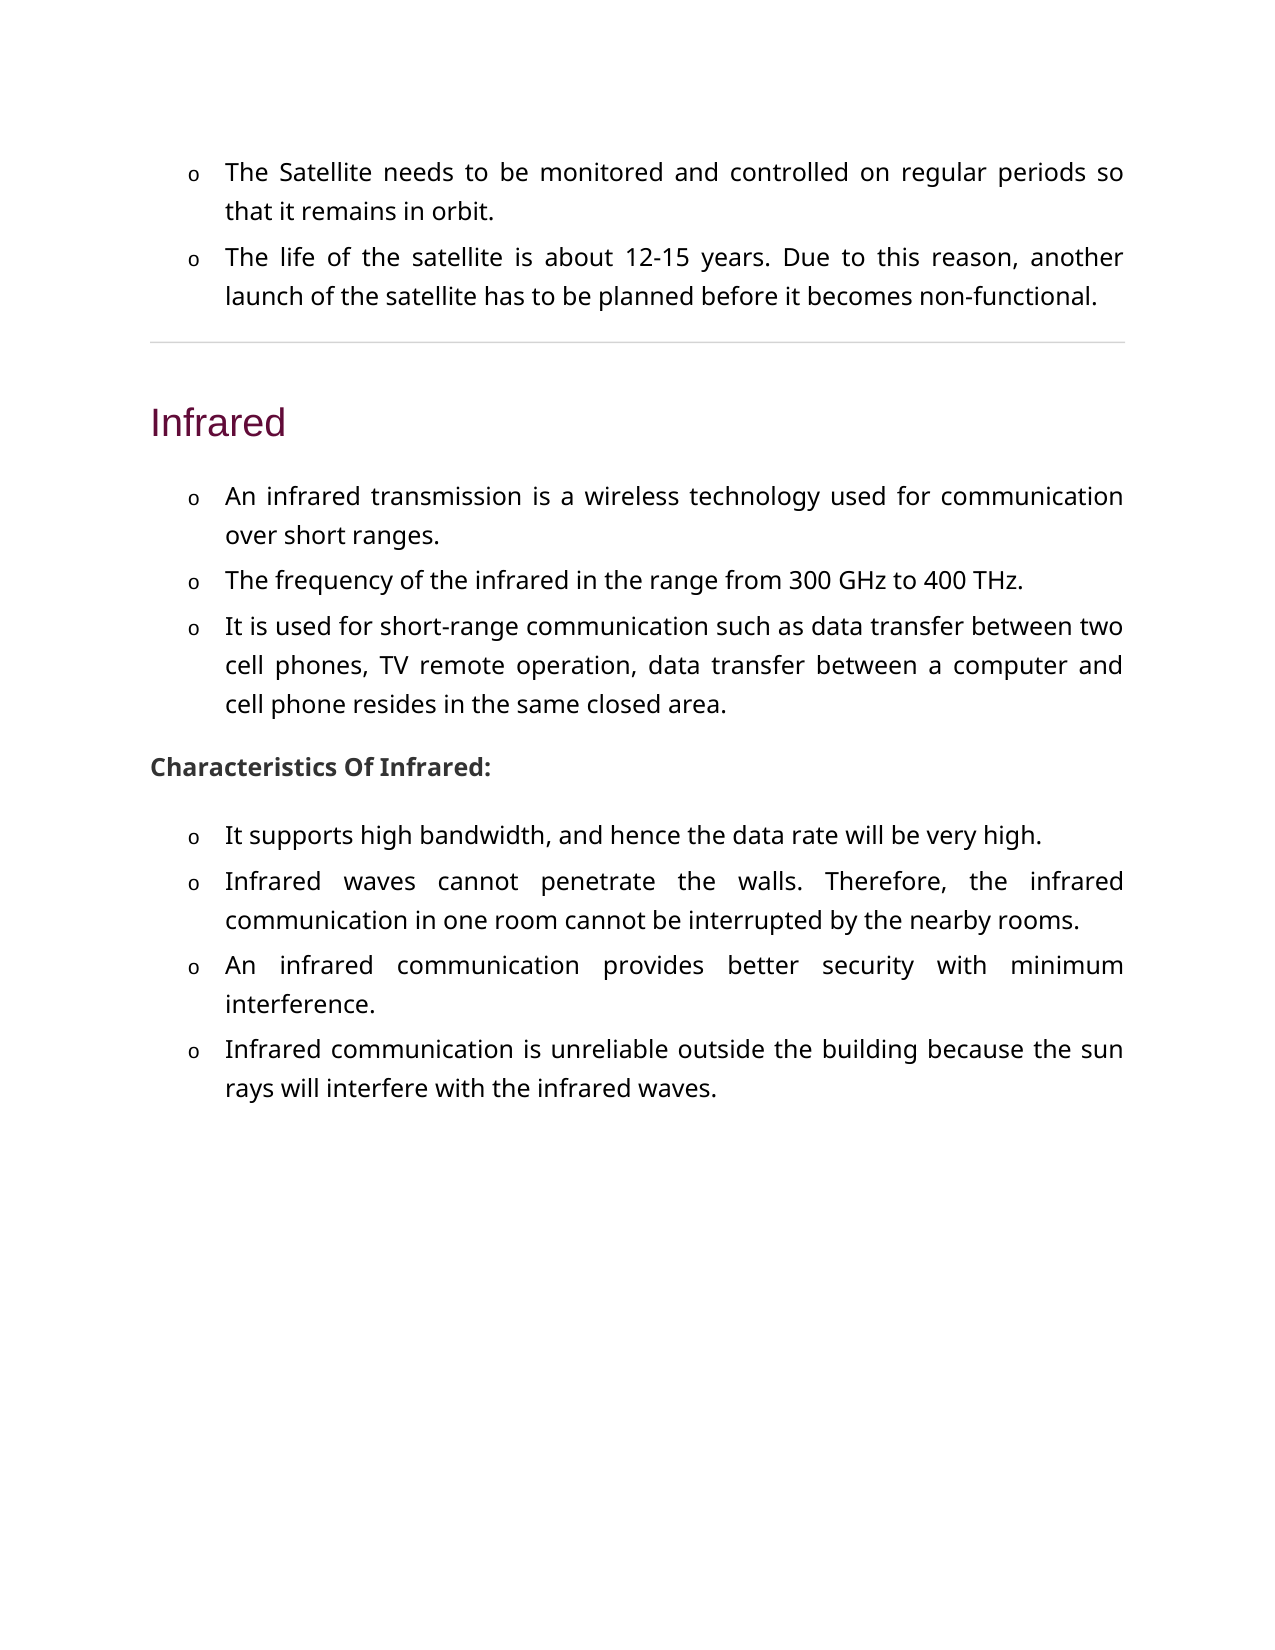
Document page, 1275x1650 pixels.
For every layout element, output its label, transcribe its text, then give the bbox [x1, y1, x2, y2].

list It is used for short-range communication such as data transfer between two cell phones, TV remote operation, data transfer between a computer and cell phone resides in the same closed area. [187, 603, 1125, 721]
list The Satellite needs to be monitored and controlled on regular periods so that it remains in orbit. [187, 150, 1125, 228]
list Infrared communication is unreliable outside the building because the sun rays will interfere with the infrared waves. [187, 1027, 1125, 1105]
list An infrared transmission is a wireless technology used for communication over short ranges. [187, 474, 1125, 552]
list An infrared communication provides better security with minimum interference. [187, 943, 1125, 1021]
list The life of the satellite is about 12-15 years. Due to this reason, another launch of the satellite has to be planned before it becomes non-functional. [187, 234, 1125, 312]
text Infrared [150, 399, 1125, 444]
text Characteristics Of Infrared: [150, 750, 1125, 784]
list Infrared waves cannot penetrate the walls. Therefore, the infrared communication in one room cannot be interrupted by the nearby rooms. [187, 858, 1125, 936]
list It supports high bandwidth, and hence the data rate will be very high. [187, 813, 1125, 852]
list The frequency of the infrared in the range from 300 GHz to 400 THz. [187, 558, 1125, 597]
